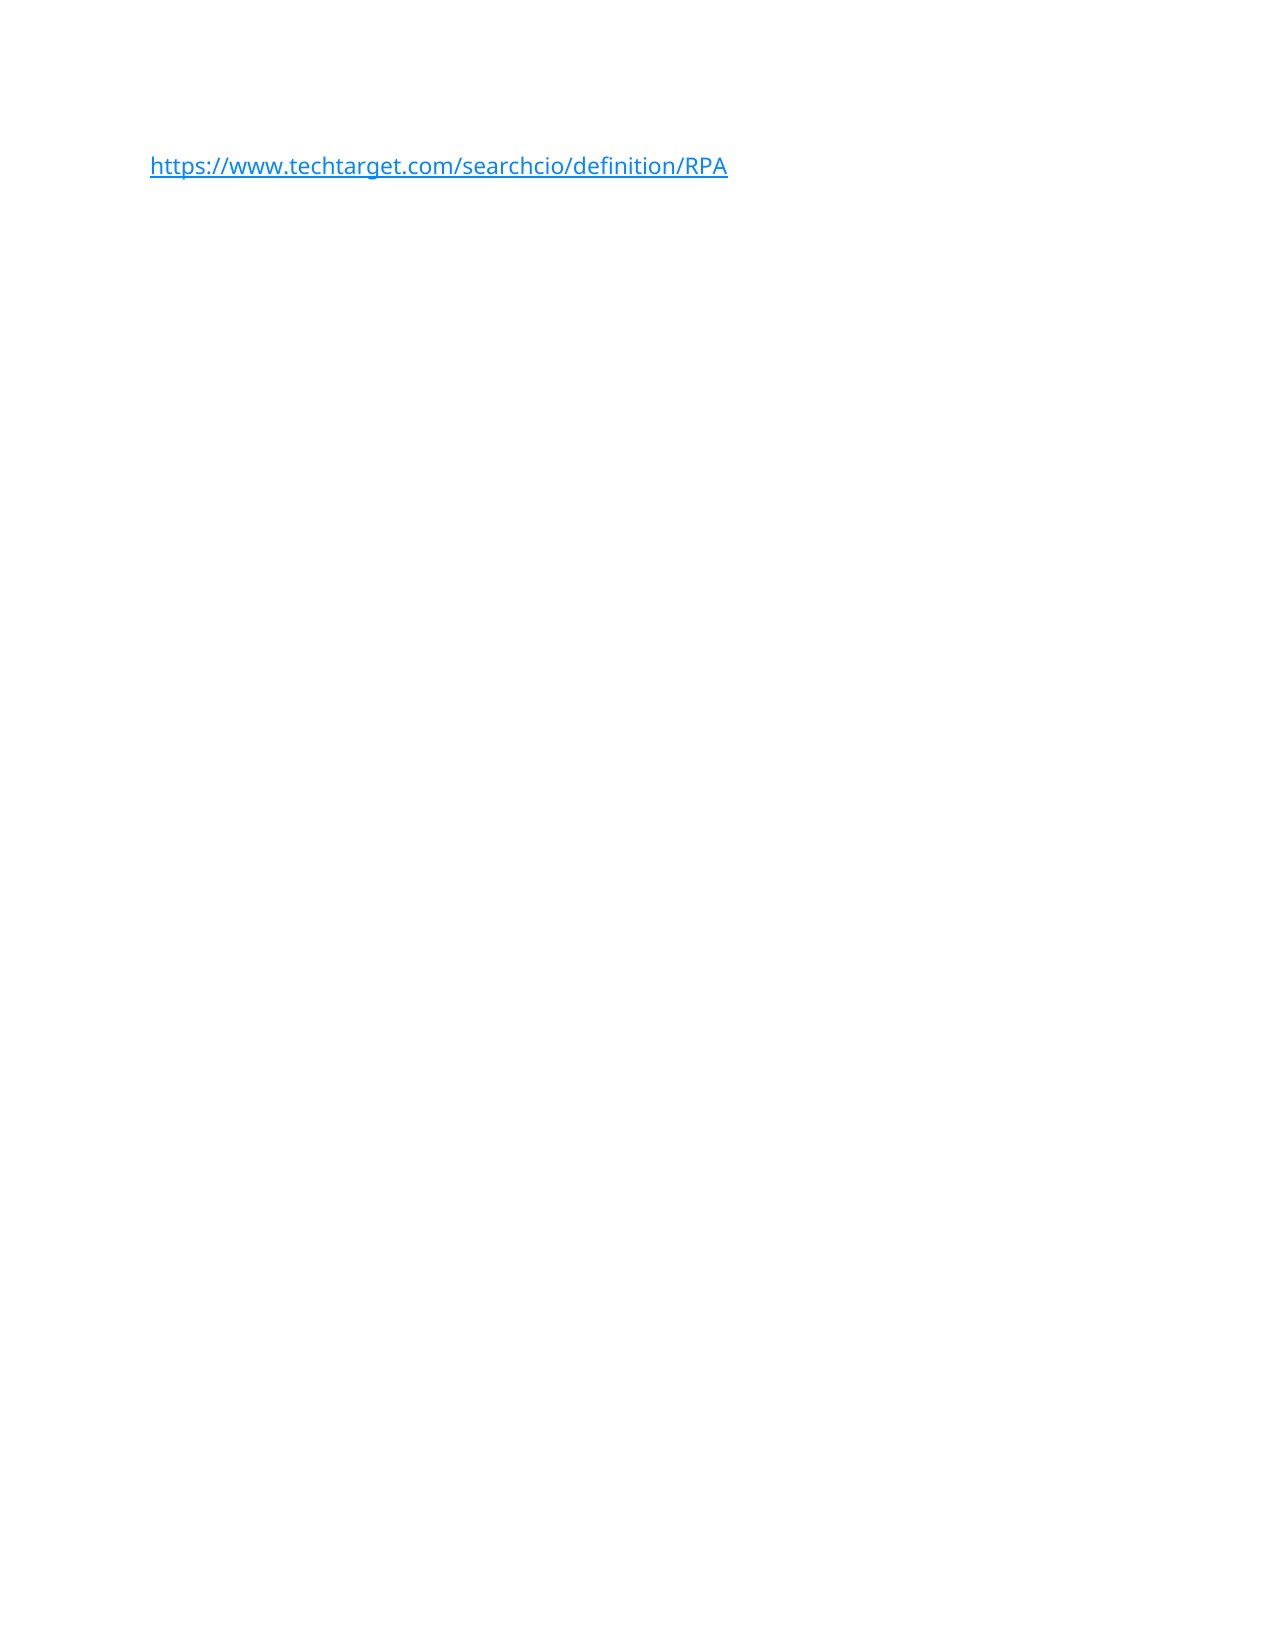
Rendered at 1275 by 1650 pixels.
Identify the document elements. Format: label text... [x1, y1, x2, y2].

text https://www.techtarget.com/searchcio/definition/RPA [150, 150, 1125, 181]
